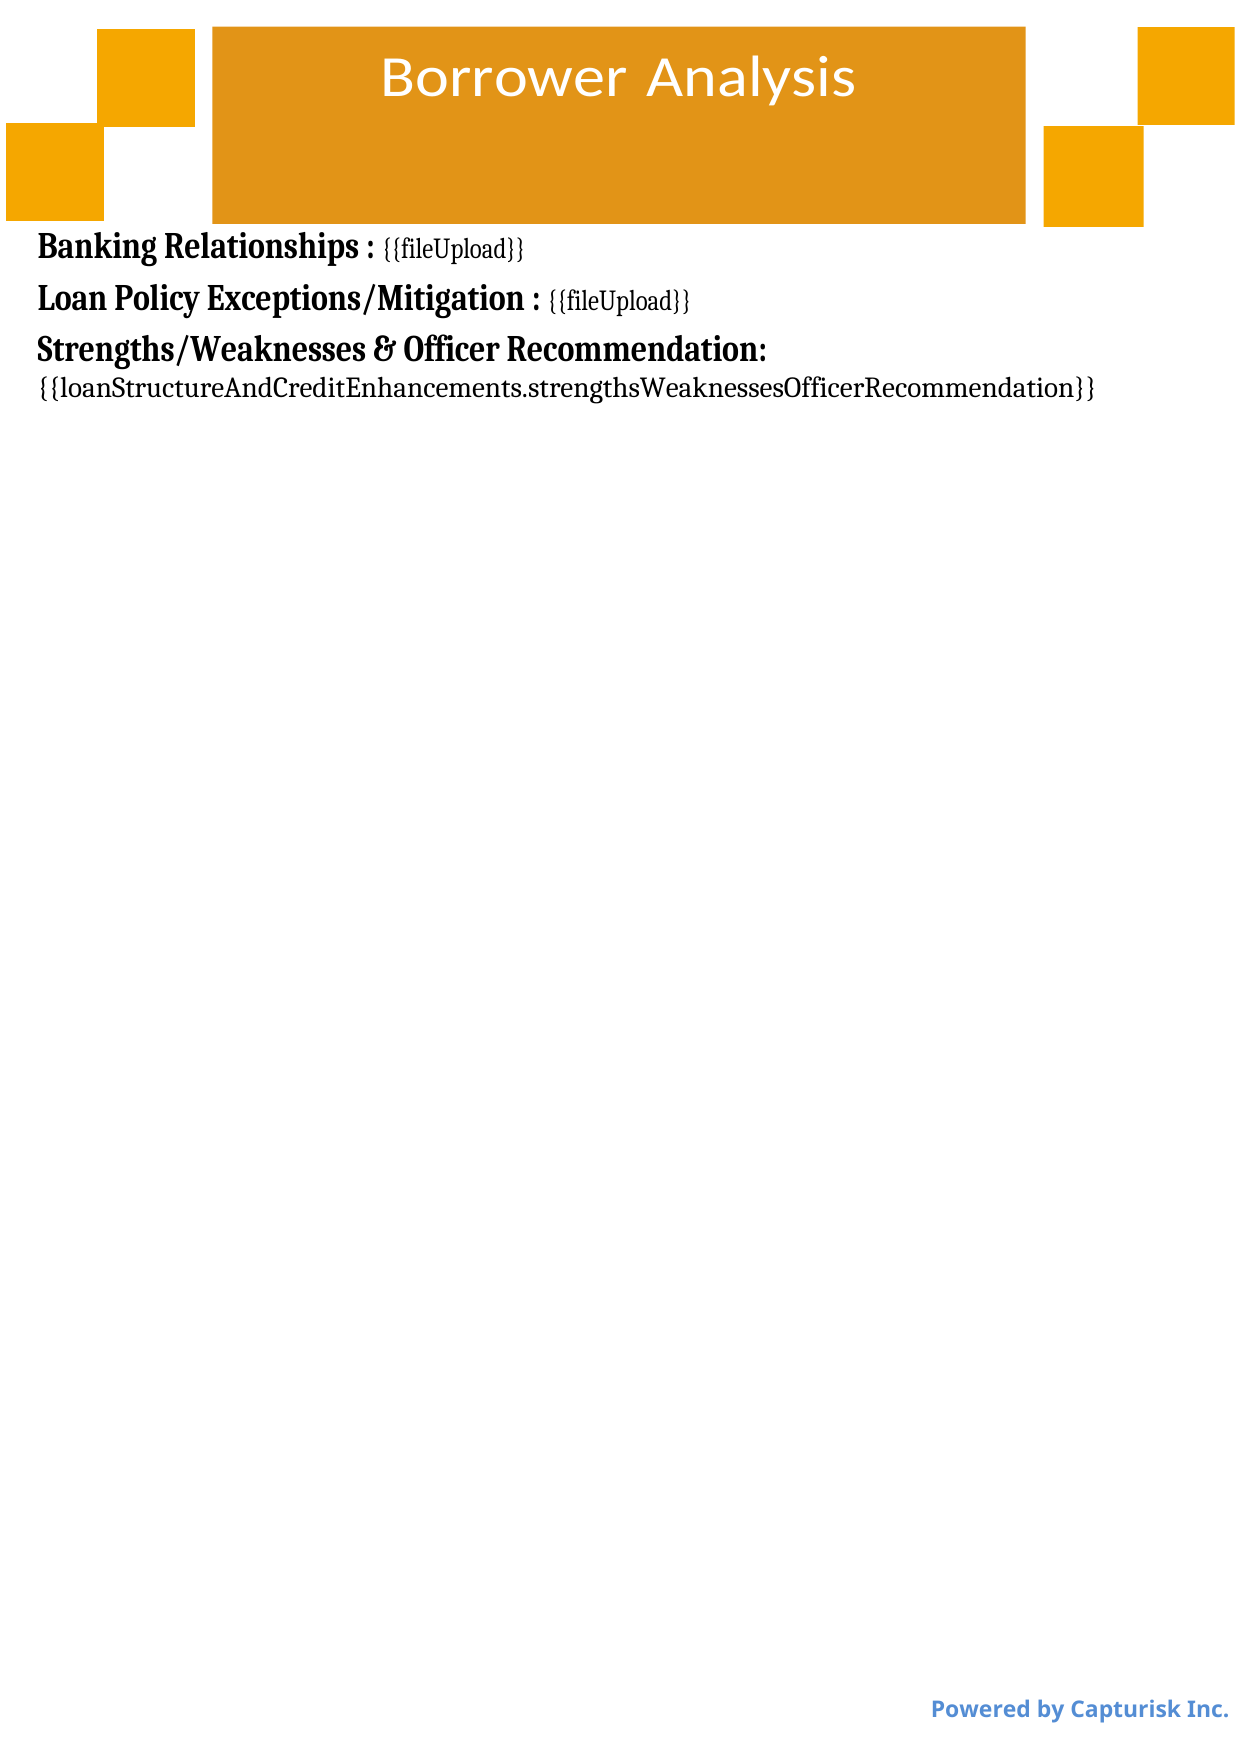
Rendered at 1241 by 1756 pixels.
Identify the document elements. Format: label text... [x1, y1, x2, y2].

picture [1043, 126, 1144, 225]
picture [6, 29, 195, 221]
text Loan Policy Exceptions/Mitigation : {{fileUpload}} [37, 276, 1199, 319]
picture [1137, 27, 1235, 125]
text Banking Relationships : {{fileUpload}} [37, 225, 1199, 268]
text Strengths/Weaknesses & Officer Recommendation: {{loanStructureAndCreditEnhancements.strengthsWeaknessesOfficerRecommendation}} [37, 328, 1199, 404]
